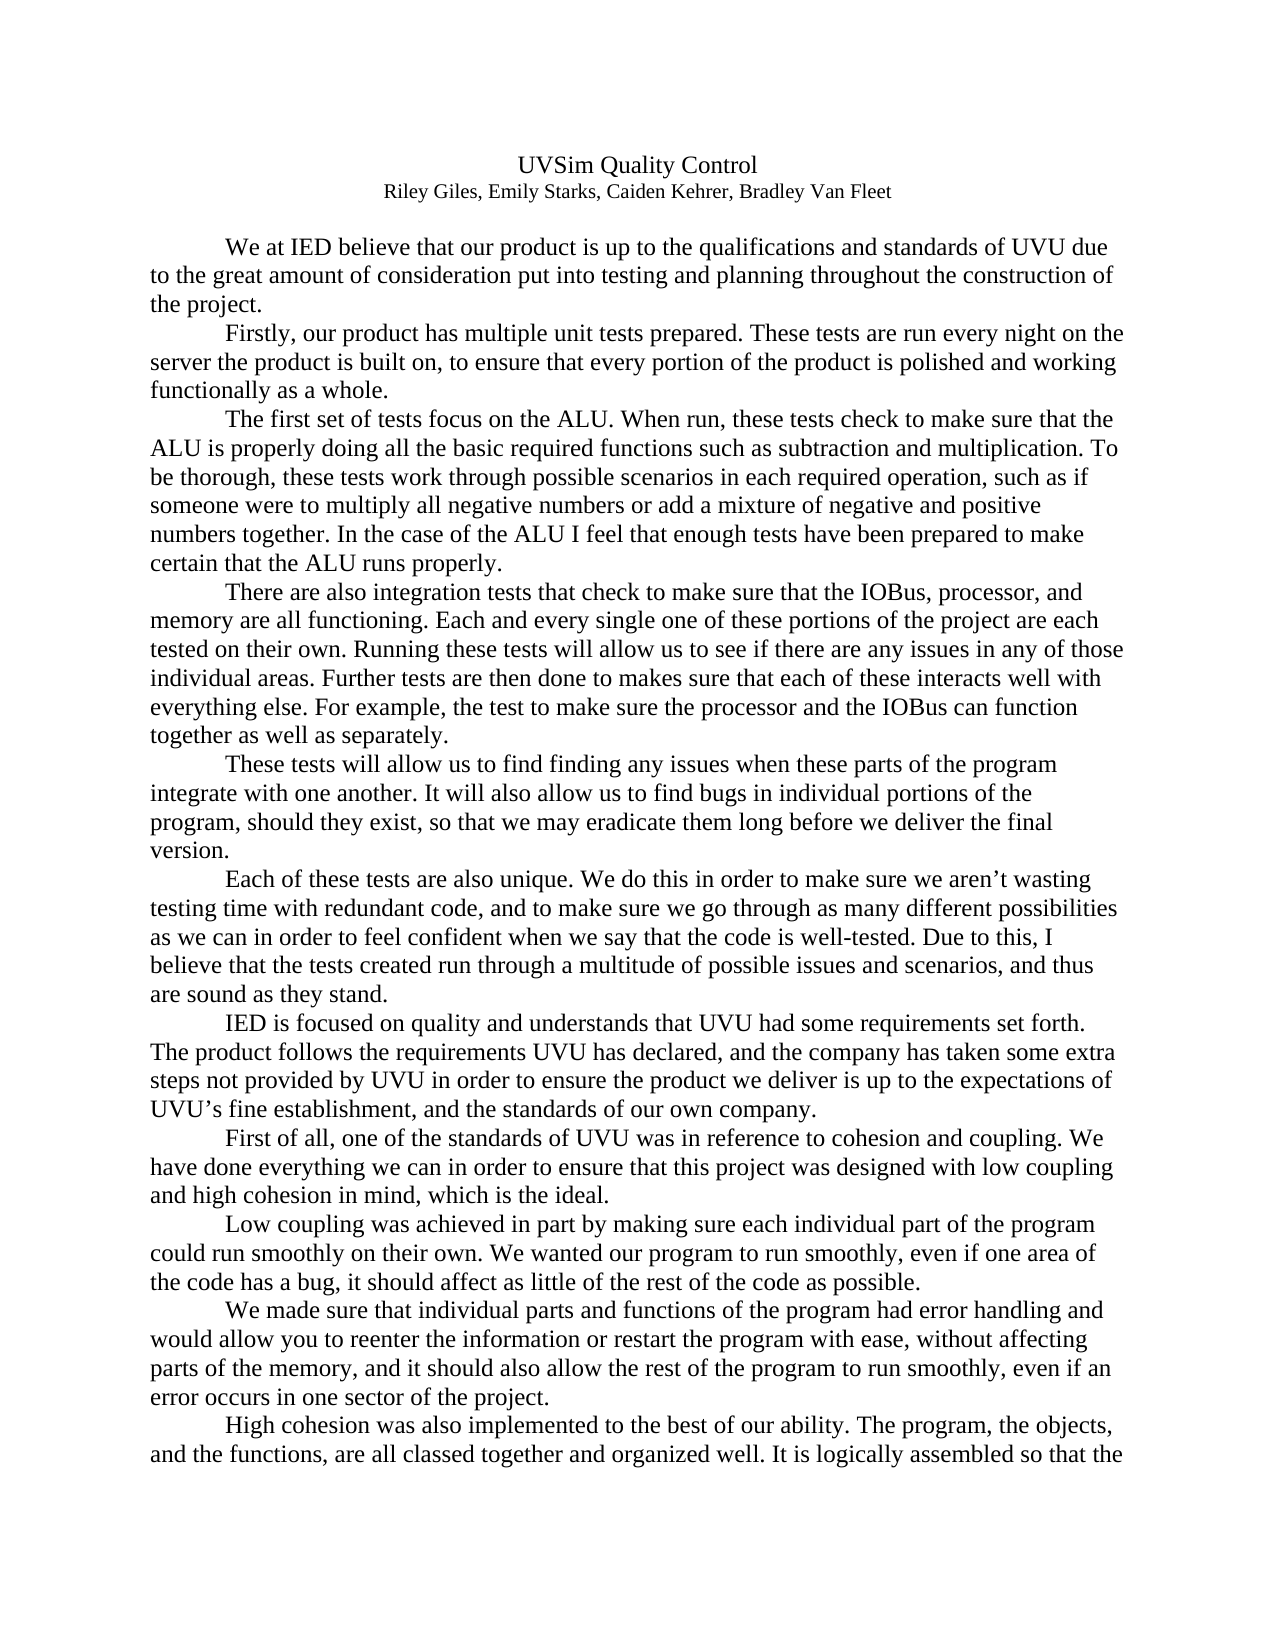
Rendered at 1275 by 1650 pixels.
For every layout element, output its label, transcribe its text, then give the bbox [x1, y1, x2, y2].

text First of all, one of the standards of UVU was in reference to cohesion and coupling. We have done everything we can in order to ensure that this project was designed with low coupling and high cohesion in mind, which is the ideal. [150, 1123, 1125, 1209]
text Firstly, our product has multiple unit tests prepared. These tests are run every night on the server the product is built on, to ensure that every portion of the product is polished and working functionally as a whole. [150, 318, 1125, 404]
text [150, 1410, 1125, 1468]
text There are also integration tests that check to make sure that the IOBus, processor, and memory are all functioning. Each and every single one of these portions of the project are each tested on their own. Running these tests will allow us to see if there are any issues in any of those individual areas. Further tests are then done to makes sure that each of these interacts well with everything else. For example, the test to make sure the processor and the IOBus can function together as well as separately. [150, 577, 1125, 749]
text The first set of tests focus on the ALU. When run, these tests check to make sure that the ALU is properly doing all the basic required functions such as subtraction and multiplication. To be thorough, these tests work through possible scenarios in each required operation, such as if someone were to multiply all negative numbers or add a mixture of negative and positive numbers together. In the case of the ALU I feel that enough tests have been prepared to make certain that the ALU runs properly. [150, 404, 1125, 577]
text IED is focused on quality and understands that UVU had some requirements set forth. The product follows the requirements UVU has declared, and the company has taken some extra steps not provided by UVU in order to ensure the product we deliver is up to the expectations of UVU’s fine establishment, and the standards of our own company. [150, 1008, 1125, 1123]
text Low coupling was achieved in part by making sure each individual part of the program could run smoothly on their own. We wanted our program to run smoothly, even if one area of the code has a bug, it should affect as little of the rest of the code as possible. [150, 1209, 1125, 1295]
text UVSim Quality Control [150, 150, 1125, 179]
text Each of these tests are also unique. We do this in order to make sure we aren’t wasting testing time with redundant code, and to make sure we go through as many different possibilities as we can in order to feel confident when we say that the code is well-tested. Due to this, I believe that the tests created run through a multitude of possible issues and scenarios, and thus are sound as they stand. [150, 864, 1125, 1008]
text These tests will allow us to find finding any issues when these parts of the program integrate with one another. It will also allow us to find bugs in individual portions of the program, should they exist, so that we may eradicate them long before we deliver the final version. [150, 749, 1125, 864]
text We at IED believe that our product is up to the qualifications and standards of UVU due to the great amount of consideration put into testing and planning throughout the construction of the project. [150, 232, 1125, 318]
text We made sure that individual parts and functions of the program had error handling and would allow you to reenter the information or restart the program with ease, without affecting parts of the memory, and it should also allow the rest of the program to run smoothly, even if an error occurs in one sector of the project. [150, 1295, 1125, 1410]
text Riley Giles, Emily Starks, Caiden Kehrer, Bradley Van Fleet [150, 179, 1125, 203]
